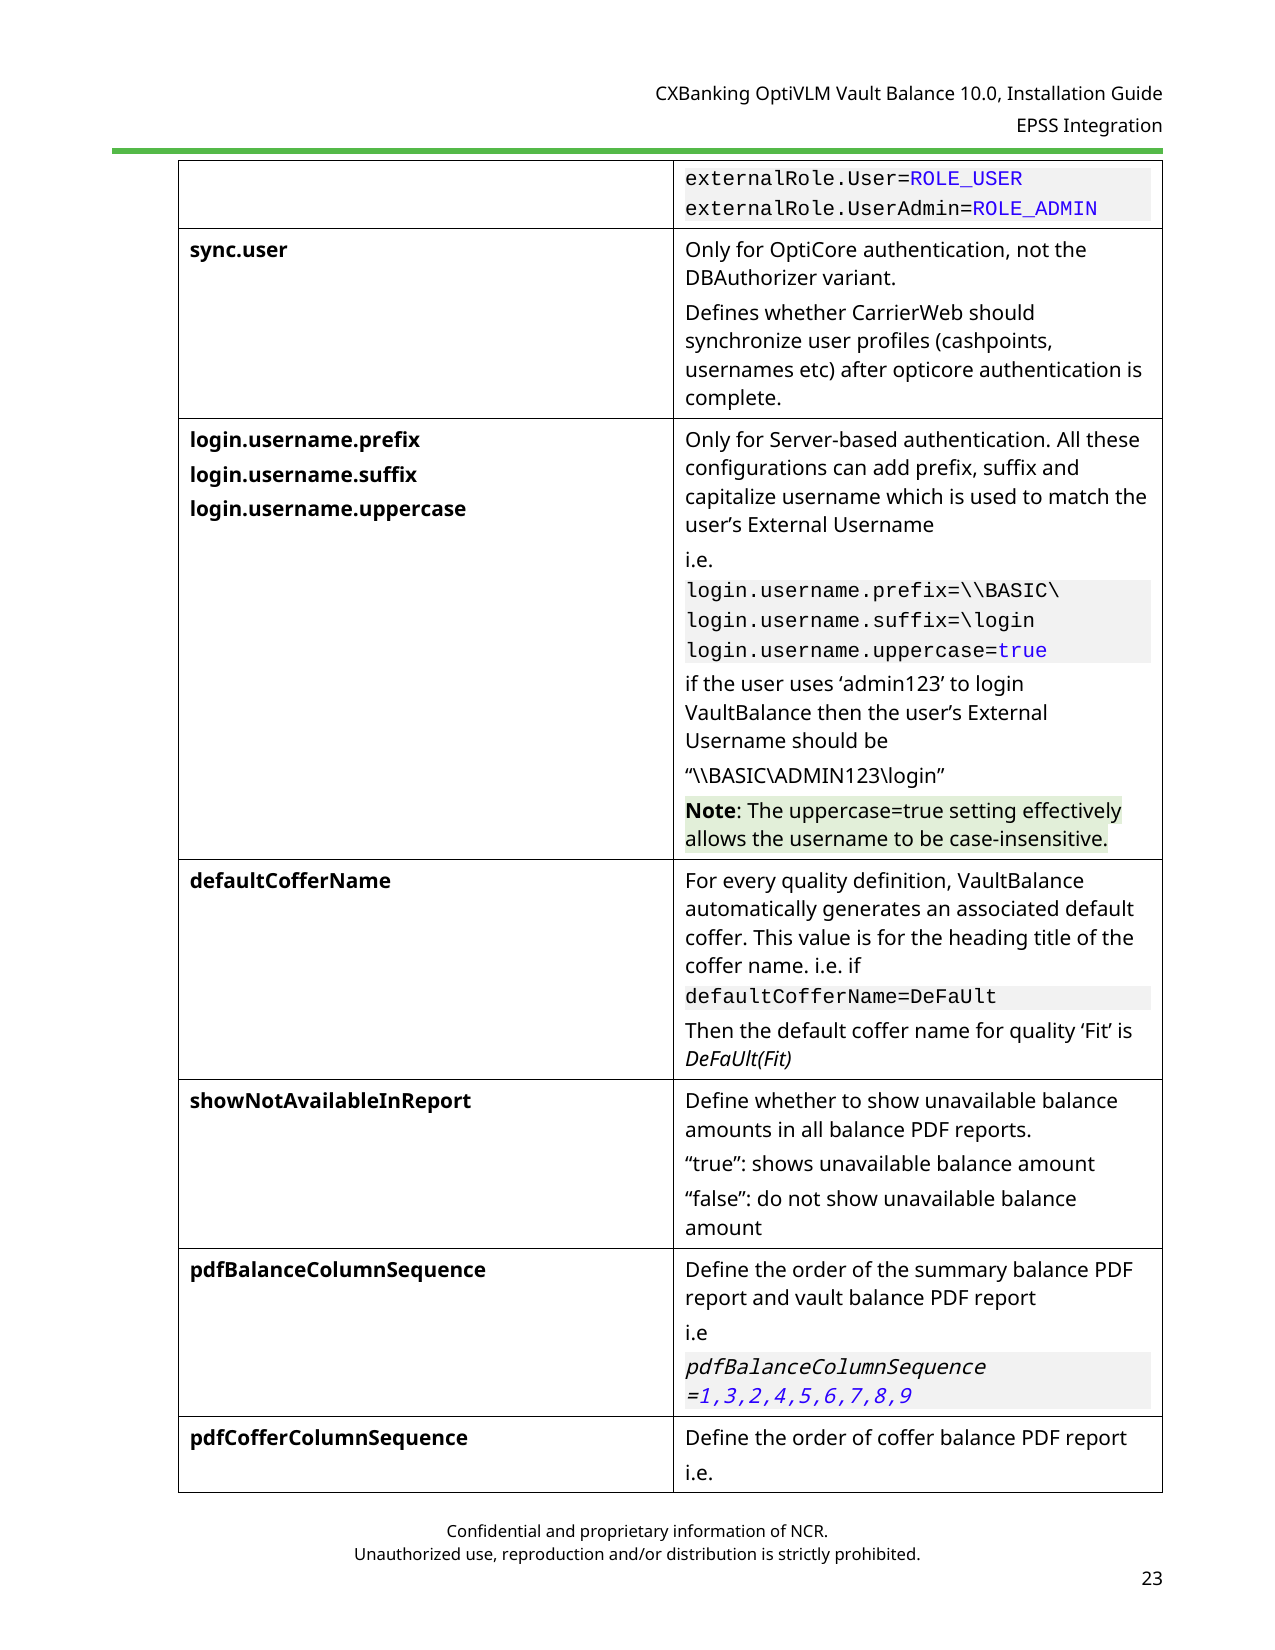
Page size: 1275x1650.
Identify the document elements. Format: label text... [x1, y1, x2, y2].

table_cell Define the order of the summary balance PDF report and vault balance PDF report i.e pdfBalanceColumnSequence=1,3,2,4,5,6,7,8,9 [674, 1249, 1162, 1416]
table_cell Only for Server-based authentication. All these configurations can add prefix, suffix and capitalize username which is used to match the user’s External Username i.e. login.username.prefix=\\BASIC\ login.username.suffix=\login login.username.uppercase=true if the user uses ‘admin123’ to login VaultBalance then the user’s External Username should be “\\BASIC\ADMIN123\login” Note: The uppercase=true setting effectively allows the username to be case-insensitive. [674, 419, 1162, 859]
table_cell showNotAvailableInReport [179, 1080, 673, 1247]
table_cell login.username.prefix login.username.suffix login.username.uppercase [179, 419, 673, 859]
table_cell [179, 161, 673, 227]
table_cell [674, 161, 1162, 227]
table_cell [179, 1417, 673, 1492]
table_cell Define whether to show unavailable balance amounts in all balance PDF reports. “true”: shows unavailable balance amount “false”: do not show unavailable balance amount [674, 1080, 1162, 1247]
table_cell For every quality definition, VaultBalance automatically generates an associated default coffer. This value is for the heading title of the coffer name. i.e. if defaultCofferName=DeFaUlt Then the default coffer name for quality ‘Fit’ is DeFaUlt(Fit) [674, 860, 1162, 1079]
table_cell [674, 1417, 1162, 1492]
table_cell Only for OptiCore authentication, not the DBAuthorizer variant. Defines whether CarrierWeb should synchronize user profiles (cashpoints, usernames etc) after opticore authentication is complete. [674, 229, 1162, 418]
table_cell defaultCofferName [179, 860, 673, 1079]
table_cell pdfBalanceColumnSequence [179, 1249, 673, 1416]
table_cell sync.user [179, 229, 673, 418]
